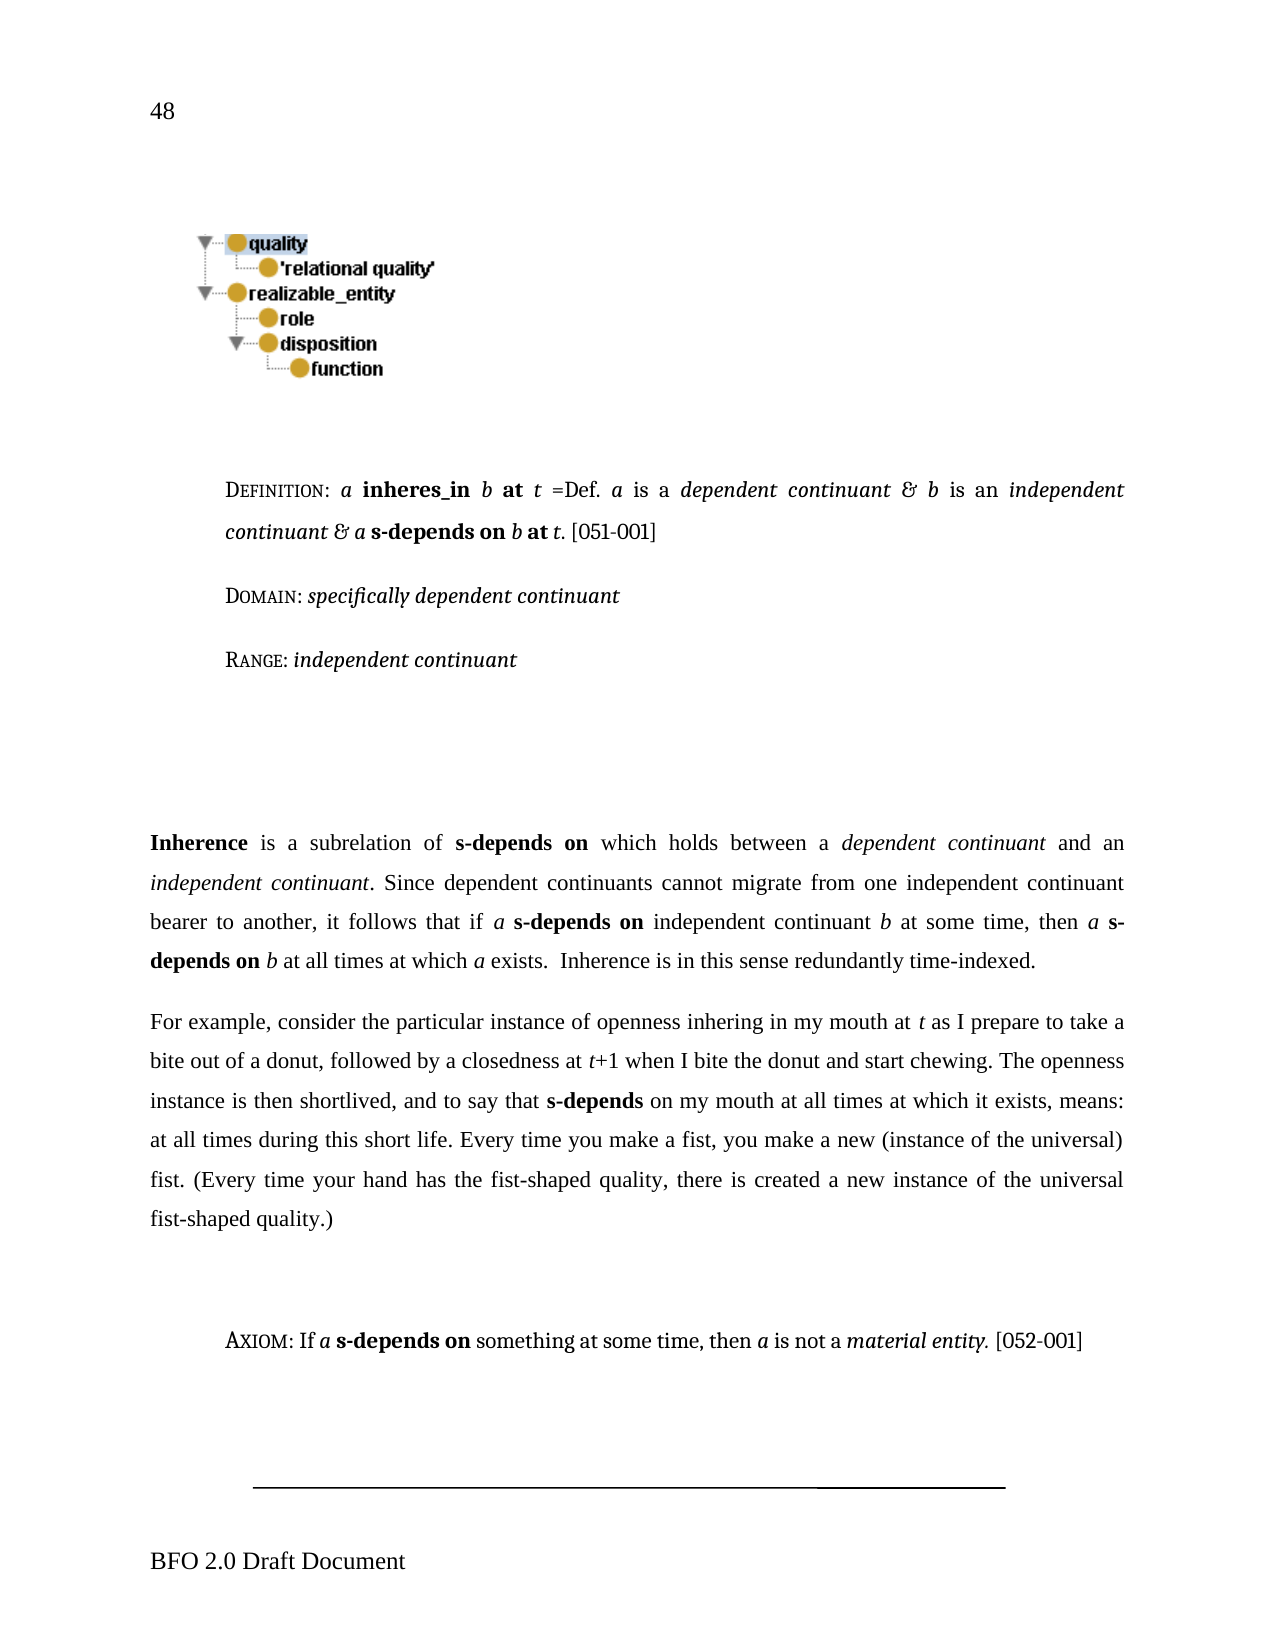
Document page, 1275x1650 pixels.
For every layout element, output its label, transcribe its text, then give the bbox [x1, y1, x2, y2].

text a(inheres_in)[Domain: specifically dependent continuant] [225, 581, 1125, 609]
text a(inheres_in)[Range: independent continuant] [225, 644, 1125, 673]
text Inherence is a subrelation of s-depends on which holds between a dependent continuant and an independent continuant. Since dependent continuants cannot migrate from one independent continuant bearer to another, it follows that if a s-depends on independent continuant b at some time, then a s-depends on b at all times at which a exists. Inherence is in this sense redundantly time-indexed. [150, 829, 1125, 974]
picture [150, 234, 536, 380]
text at(s-depends on)[Axiom: If a s-depends on something at some time, then a is not a material entity. [052-001]] [225, 1326, 1125, 1355]
text at(inheres_in)[Definition: a inheres_in b at t =Def. a is a dependent continuant & b is an independent continuant & a s-depends on b at t. [051-001]] [225, 475, 1125, 545]
